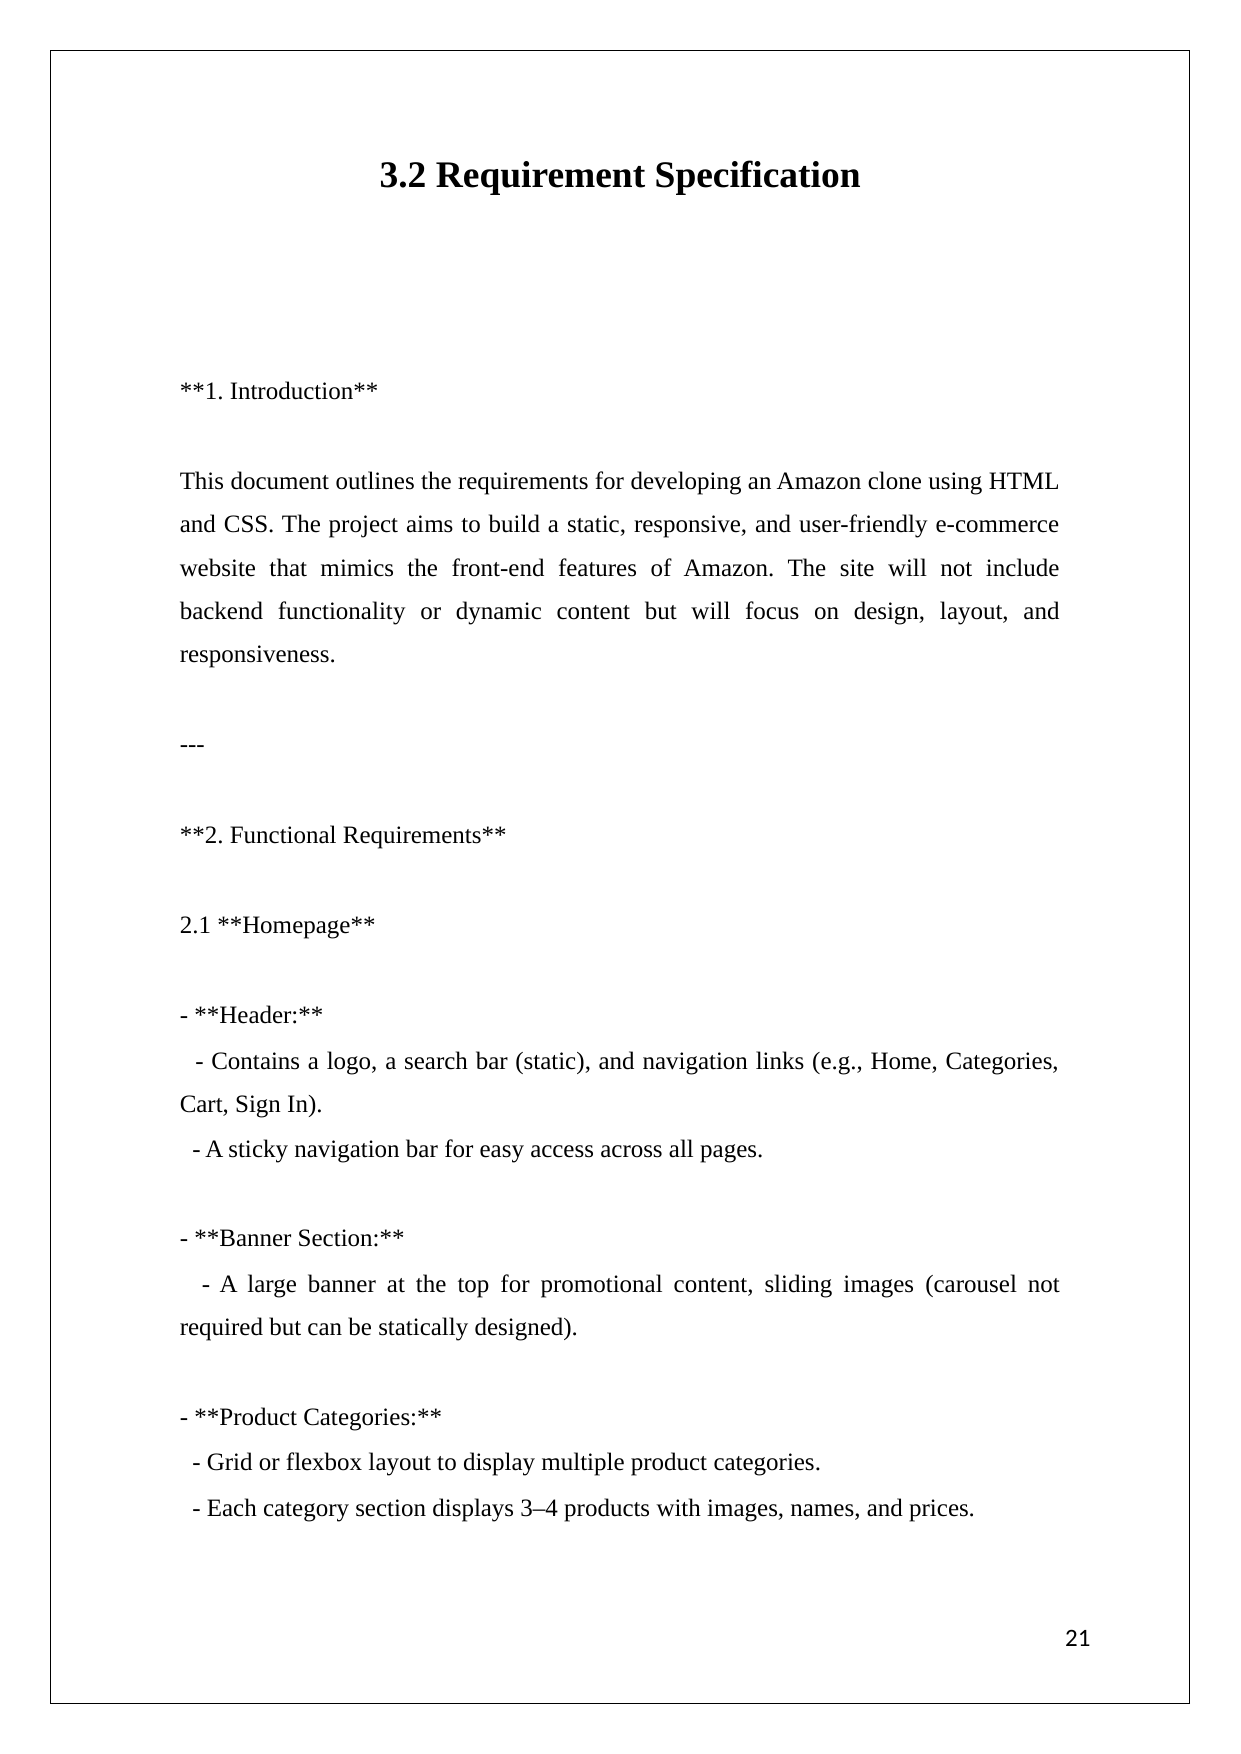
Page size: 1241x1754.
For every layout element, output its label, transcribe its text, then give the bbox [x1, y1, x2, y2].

text 2.1 **Homepage** [179, 910, 1061, 939]
text - Each category section displays 3–4 products with images, names, and prices. [179, 1493, 1061, 1521]
text - A sticky navigation bar for easy access across all pages. [179, 1134, 1061, 1163]
text - Grid or flexbox layout to display multiple product categories. [179, 1447, 1061, 1476]
text 3.2 Requirement Specification [179, 152, 1061, 195]
text - **Product Categories:** [179, 1402, 1061, 1431]
text - **Banner Section:** [179, 1223, 1061, 1252]
text - **Header:** [179, 1001, 1061, 1029]
text This document outlines the requirements for developing an Amazon clone using HTML and CSS. The project aims to build a static, responsive, and user-friendly e-commerce website that mimics the front-end features of Amazon. The site will not include backend functionality or dynamic content but will focus on design, layout, and responsiveness. [179, 466, 1061, 668]
text **1. Introduction** [179, 376, 1061, 405]
text - Contains a logo, a search bar (static), and navigation links (e.g., Home, Categories, Cart, Sign In). [179, 1046, 1061, 1118]
text --- [179, 729, 1061, 758]
text **2. Functional Requirements** [179, 820, 1061, 848]
text - A large banner at the top for promotional content, sliding images (carousel not required but can be statically designed). [179, 1269, 1061, 1341]
